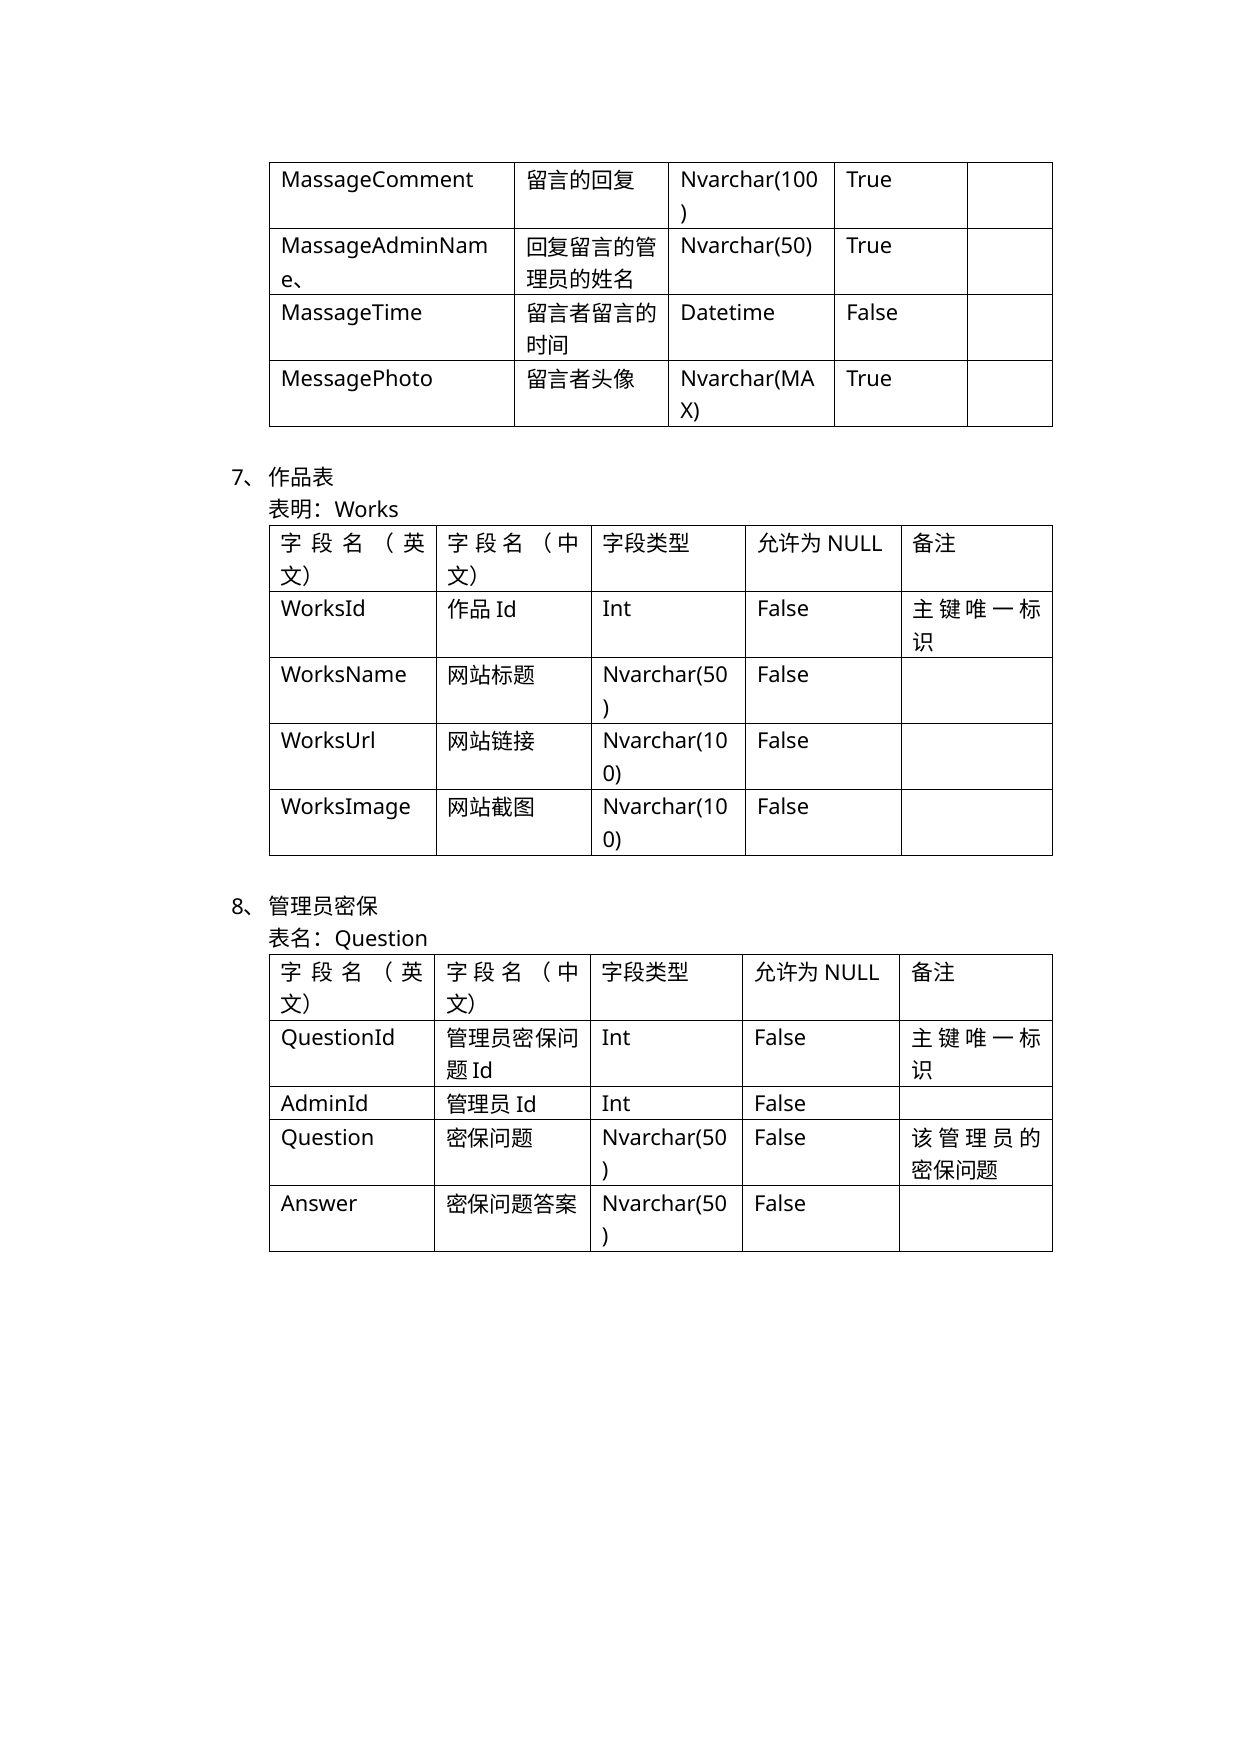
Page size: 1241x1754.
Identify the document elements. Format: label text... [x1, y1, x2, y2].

table_header 字段类型 [591, 955, 742, 1019]
table_header 字段名（中文） [435, 955, 590, 1019]
table_cell 留言的回复 [515, 163, 668, 228]
table_cell [900, 1087, 1052, 1119]
table_cell 管理员密保问题Id [435, 1021, 590, 1086]
table_cell MessagePhoto [270, 361, 514, 426]
table_cell 作品Id [437, 592, 591, 657]
table_cell [968, 229, 1052, 294]
table_cell False [743, 1120, 899, 1185]
table_header 备注 [902, 526, 1052, 591]
table_cell 管理员Id [435, 1087, 590, 1119]
table_cell Int [592, 592, 745, 657]
table_cell 主键唯一标识 [902, 592, 1052, 657]
table_cell Datetime [669, 295, 834, 360]
table_cell Answer [270, 1186, 434, 1251]
table_cell 网站链接 [437, 724, 591, 789]
table_cell AdminId [270, 1087, 434, 1119]
table_cell Int [591, 1021, 742, 1086]
table_cell Nvarchar(100) [669, 163, 834, 228]
table_cell False [743, 1021, 899, 1086]
table_cell False [743, 1186, 899, 1251]
table_cell False [746, 724, 901, 789]
table_cell Nvarchar(50) [592, 658, 745, 723]
table_cell MassageTime [270, 295, 514, 360]
table_cell [902, 724, 1052, 789]
table_cell 密保问题 [435, 1120, 590, 1185]
table_header 字段名（中文） [437, 526, 591, 591]
table_cell False [835, 295, 967, 360]
table_cell MassageAdminName、 [270, 229, 514, 294]
table_cell True [835, 163, 967, 228]
table_cell False [743, 1087, 899, 1119]
table_cell MassageComment [270, 163, 514, 228]
list 表名：Question [269, 921, 1053, 953]
table_cell [968, 295, 1052, 360]
list 表明：Works [269, 492, 1053, 525]
table_cell 密保问题答案 [435, 1186, 590, 1251]
table_cell 留言者头像 [515, 361, 668, 426]
table_cell Question [270, 1120, 434, 1185]
table_cell QuestionId [270, 1021, 434, 1086]
table_cell Nvarchar(100) [592, 724, 745, 789]
table_cell WorksName [270, 658, 436, 723]
table_cell True [835, 229, 967, 294]
table_cell Int [591, 1087, 742, 1119]
table_header 允许为NULL [743, 955, 899, 1019]
table_cell [900, 1186, 1052, 1251]
table_cell True [835, 361, 967, 426]
table_cell 网站标题 [437, 658, 591, 723]
table_cell 该管理员的密保问题 [900, 1120, 1052, 1185]
table_cell WorksImage [270, 790, 436, 855]
table_cell Nvarchar(100) [592, 790, 745, 855]
table_cell Nvarchar(50) [591, 1120, 742, 1185]
table_cell WorksUrl [270, 724, 436, 789]
table_cell 主键唯一标识 [900, 1021, 1052, 1086]
table_cell 留言者留言的时间 [515, 295, 668, 360]
table_header 字段名（英文） [270, 955, 434, 1019]
table_cell [968, 361, 1052, 426]
table_header 备注 [900, 955, 1052, 1019]
table_header 字段名（英文） [270, 526, 436, 591]
list 管理员密保 [231, 888, 1053, 921]
table_cell 网站截图 [437, 790, 591, 855]
table_cell Nvarchar(50) [669, 229, 834, 294]
table_cell WorksId [270, 592, 436, 657]
table_cell [902, 790, 1052, 855]
table_cell [902, 658, 1052, 723]
table_cell False [746, 790, 901, 855]
table_cell Nvarchar(MAX) [669, 361, 834, 426]
table_header 允许为NULL [746, 526, 901, 591]
table_cell False [746, 592, 901, 657]
table_cell [968, 163, 1052, 228]
list 作品表 [231, 460, 1053, 492]
table_header 字段类型 [592, 526, 745, 591]
table_cell 回复留言的管理员的姓名 [515, 229, 668, 294]
table_cell False [746, 658, 901, 723]
table_cell Nvarchar(50) [591, 1186, 742, 1251]
